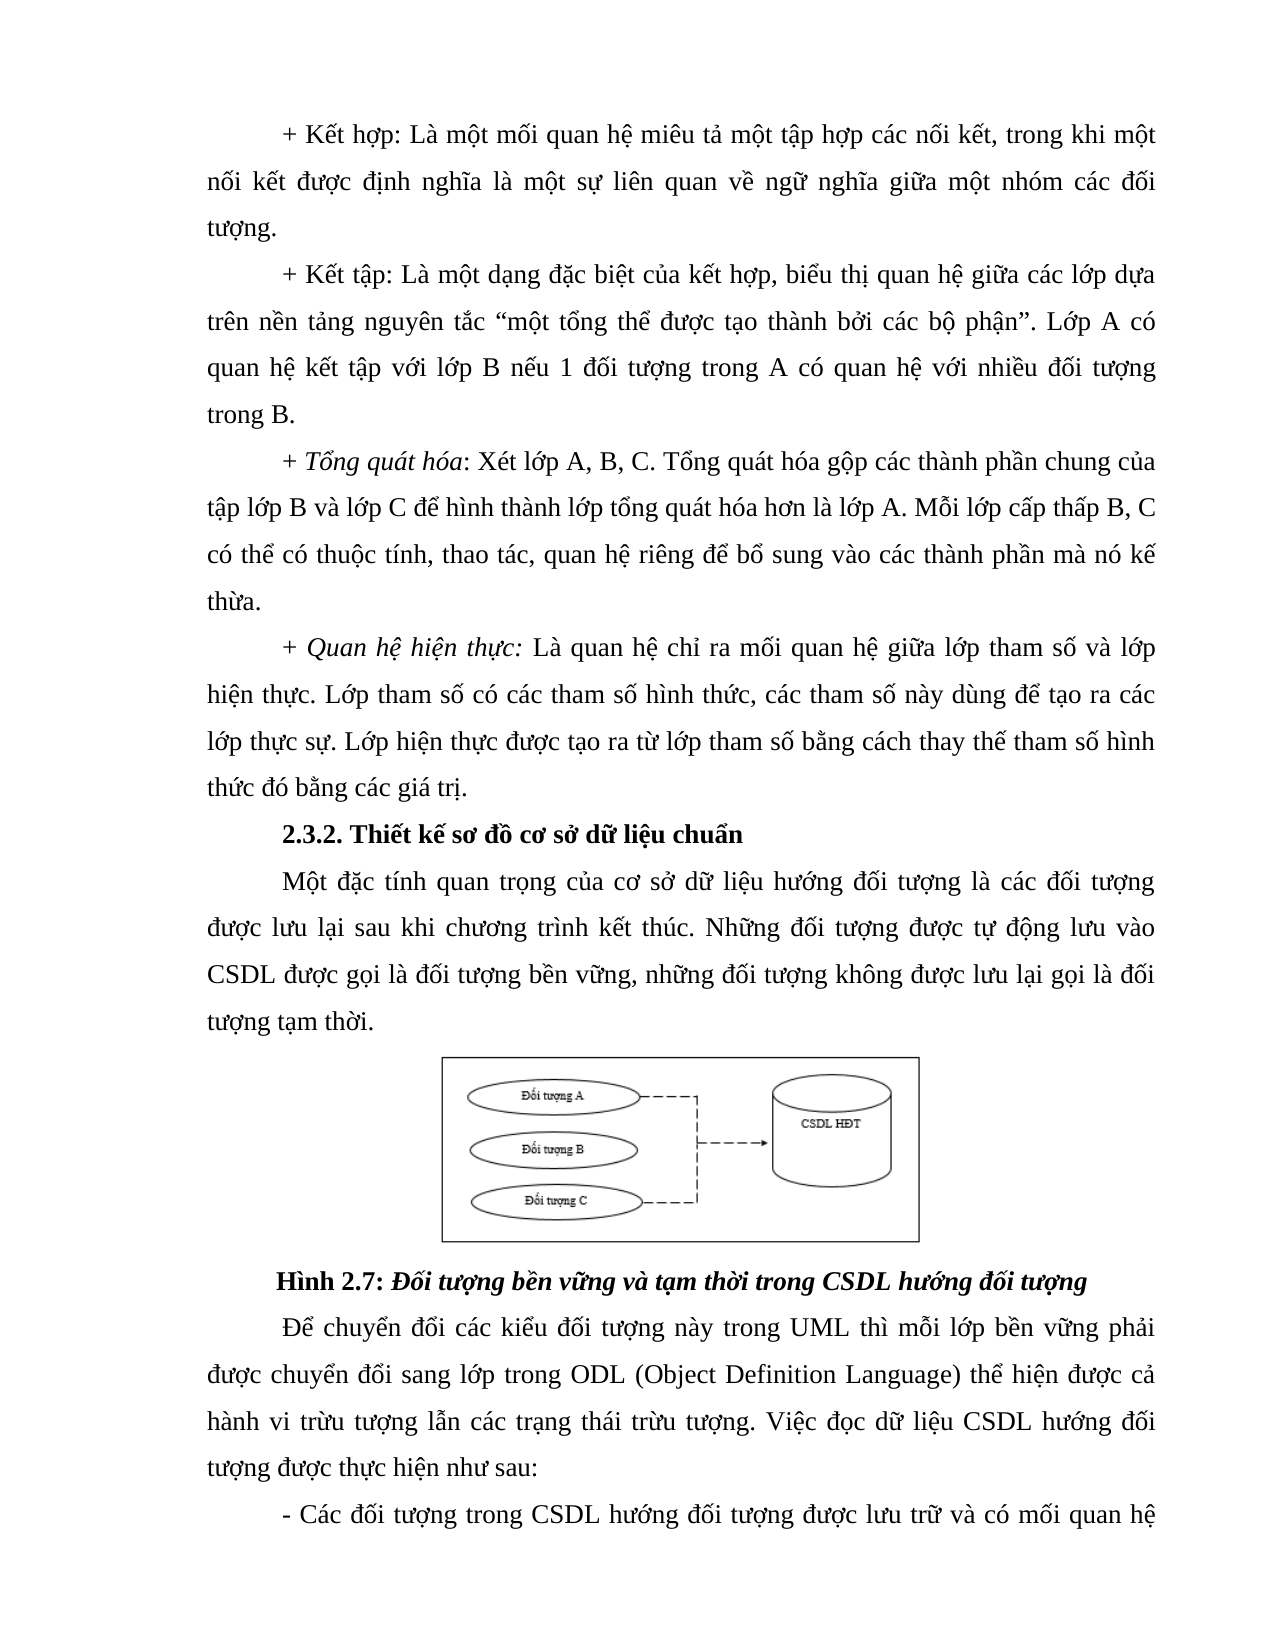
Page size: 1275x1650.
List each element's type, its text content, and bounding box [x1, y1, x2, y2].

subtitle 2.3.2. Thiết kế sơ đồ cơ sở dữ liệu chuẩn [207, 818, 1157, 849]
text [207, 1498, 1157, 1529]
text + Kết hợp: Là một mối quan hệ miêu tả một tập hợp các nối kết, trong khi một nối kết được định nghĩa là một sự liên quan về ngữ nghĩa giữa một nhóm các đối tượng. [207, 118, 1157, 243]
text + Tổng quát hóa: Xét lớp A, B, C. Tổng quát hóa gộp các thành phần chung của tập lớp B và lớp C để hình thành lớp tổng quát hóa hơn là lớp A. Mỗi lớp cấp thấp B, C có thể có thuộc tính, thao tác, quan hệ riêng để bổ sung vào các thành phần mà nó kế thừa. [207, 445, 1157, 616]
text Hình 2.7: Đối tượng bền vững và tạm thời trong CSDL hướng đối tượng [207, 1265, 1157, 1296]
text + Kết tập: Là một dạng đặc biệt của kết hợp, biểu thị quan hệ giữa các lớp dựa trên nền tảng nguyên tắc “một tổng thể được tạo thành bởi các bộ phận”. Lớp A có quan hệ kết tập với lớp B nếu 1 đối tượng trong A có quan hệ với nhiều đối tượng trong B. [207, 258, 1157, 429]
picture [432, 1051, 932, 1251]
text Một đặc tính quan trọng của cơ sở dữ liệu hướng đối tượng là các đối tượng được lưu lại sau khi chương trình kết thúc. Những đối tượng được tự động lưu vào CSDL được gọi là đối tượng bền vững, những đối tượng không được lưu lại gọi là đối tượng tạm thời. [207, 865, 1157, 1036]
text + Quan hệ hiện thực: Là quan hệ chỉ ra mối quan hệ giữa lớp tham số và lớp hiện thực. Lớp tham số có các tham số hình thức, các tham số này dùng để tạo ra các lớp thực sự. Lớp hiện thực được tạo ra từ lớp tham số bằng cách thay thế tham số hình thức đó bằng các giá trị. [207, 631, 1157, 803]
text Để chuyển đổi các kiểu đối tượng này trong UML thì mỗi lớp bền vững phải được chuyển đổi sang lớp trong ODL (Object Definition Language) thể hiện được cả hành vi trừu tượng lẫn các trạng thái trừu tượng. Việc đọc dữ liệu CSDL hướng đối tượng được thực hiện như sau: [207, 1311, 1157, 1483]
